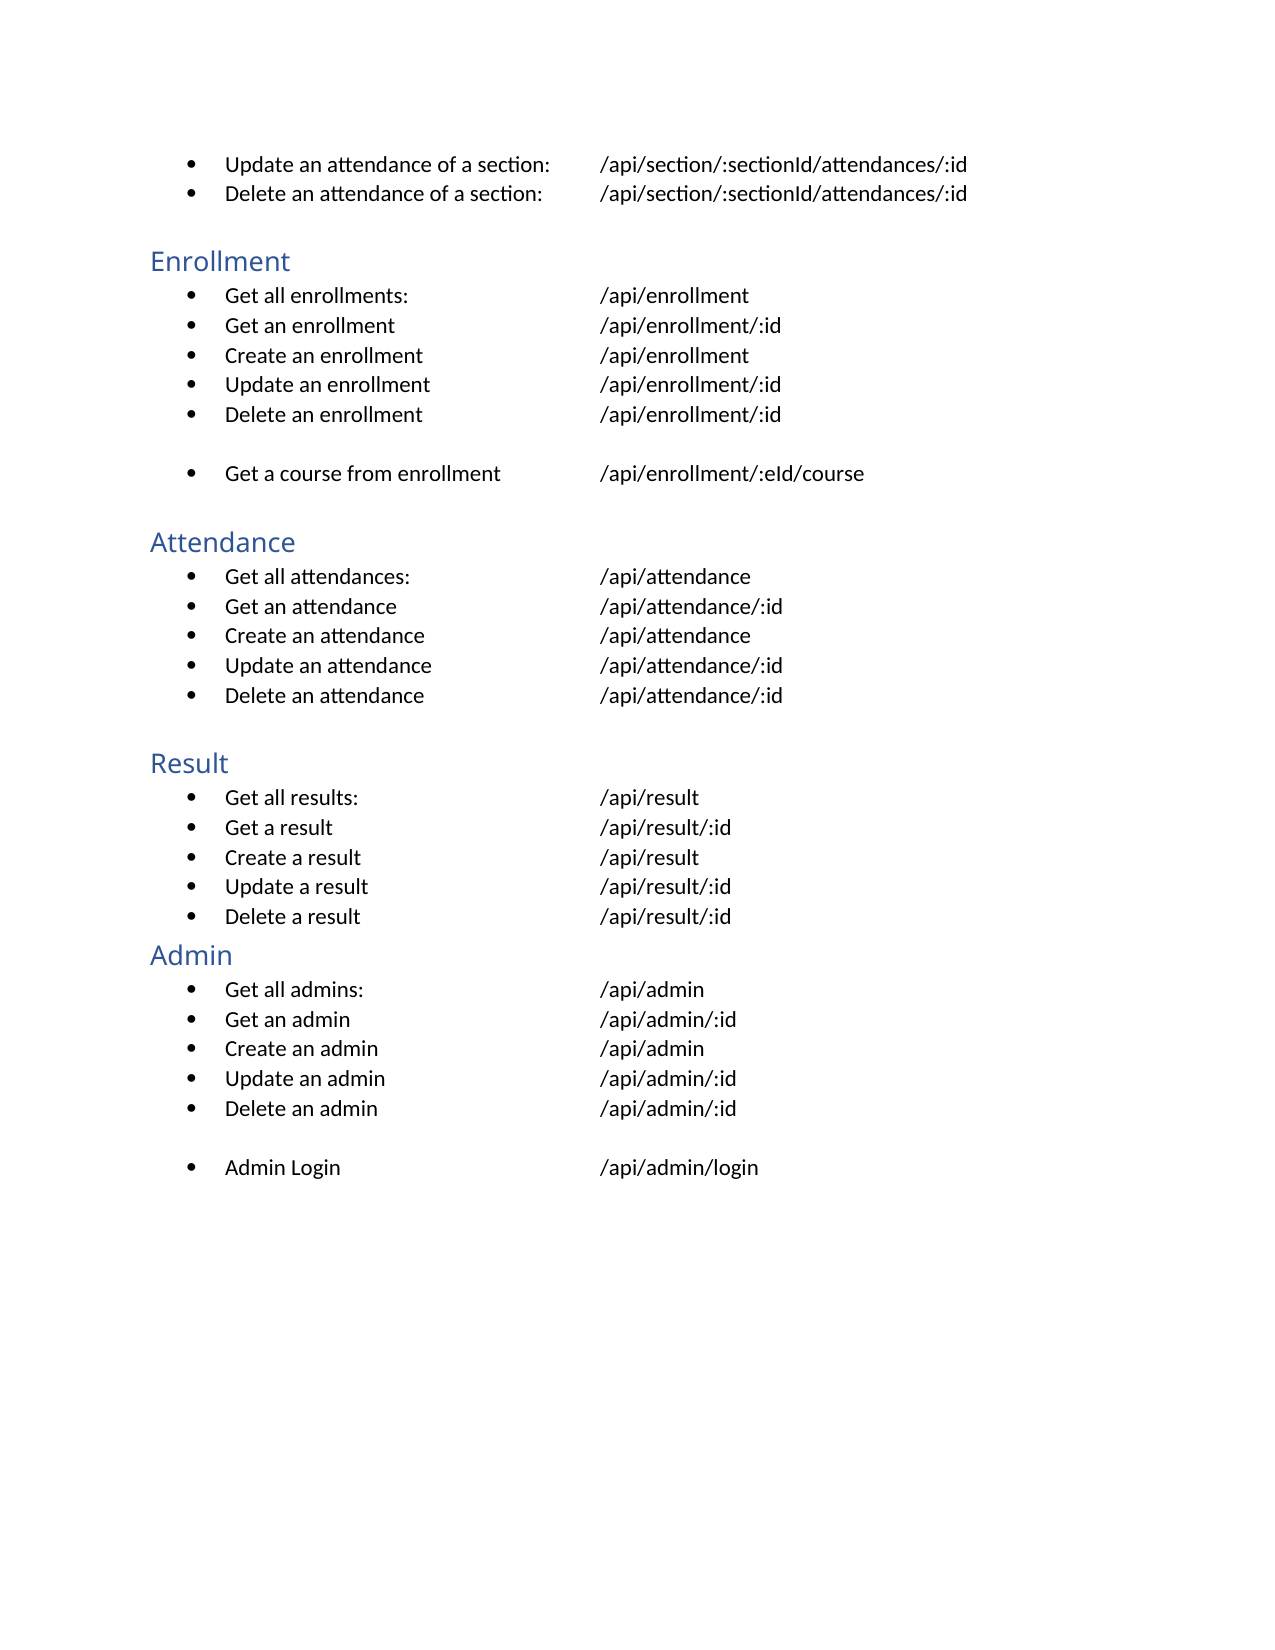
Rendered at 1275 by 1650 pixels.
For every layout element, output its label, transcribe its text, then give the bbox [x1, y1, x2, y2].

list Update an enrollment /api/enrollment/:id [187, 370, 1125, 398]
list Delete an attendance /api/attendance/:id [187, 681, 1125, 709]
list Create an attendance /api/attendance [187, 621, 1125, 649]
text Admin [150, 936, 1125, 973]
text Result [150, 744, 1125, 781]
list Create a result /api/result [187, 843, 1125, 871]
list Create an enrollment /api/enrollment [187, 341, 1125, 369]
list Get all enrollments: /api/enrollment [187, 281, 1125, 309]
list Get all results: /api/result [187, 783, 1125, 811]
list Delete an enrollment /api/enrollment/:id [187, 400, 1125, 428]
list Get an attendance /api/attendance/:id [187, 592, 1125, 620]
list Get an admin /api/admin/:id [187, 1005, 1125, 1033]
text Enrollment [150, 242, 1125, 279]
list Get a result /api/result/:id [187, 813, 1125, 841]
list Delete a result /api/result/:id [187, 902, 1125, 930]
list Get all admins: /api/admin [187, 975, 1125, 1003]
list Update an admin /api/admin/:id [187, 1064, 1125, 1092]
list Get all attendances: /api/attendance [187, 562, 1125, 590]
list Get an enrollment /api/enrollment/:id [187, 311, 1125, 339]
list Update a result /api/result/:id [187, 872, 1125, 901]
list Create an admin /api/admin [187, 1034, 1125, 1062]
list Delete an admin /api/admin/:id [187, 1094, 1125, 1122]
text Attendance [150, 523, 1125, 560]
list Update an attendance /api/attendance/:id [187, 651, 1125, 679]
list Get a course from enrollment /api/enrollment/:eId/course [187, 459, 1125, 487]
list Admin Login /api/admin/login [187, 1153, 1125, 1181]
list Update an attendance of a section: /api/section/:sectionId/attendances/:id [187, 150, 1125, 178]
list Delete an attendance of a section: /api/section/:sectionId/attendances/:id [187, 179, 1125, 207]
